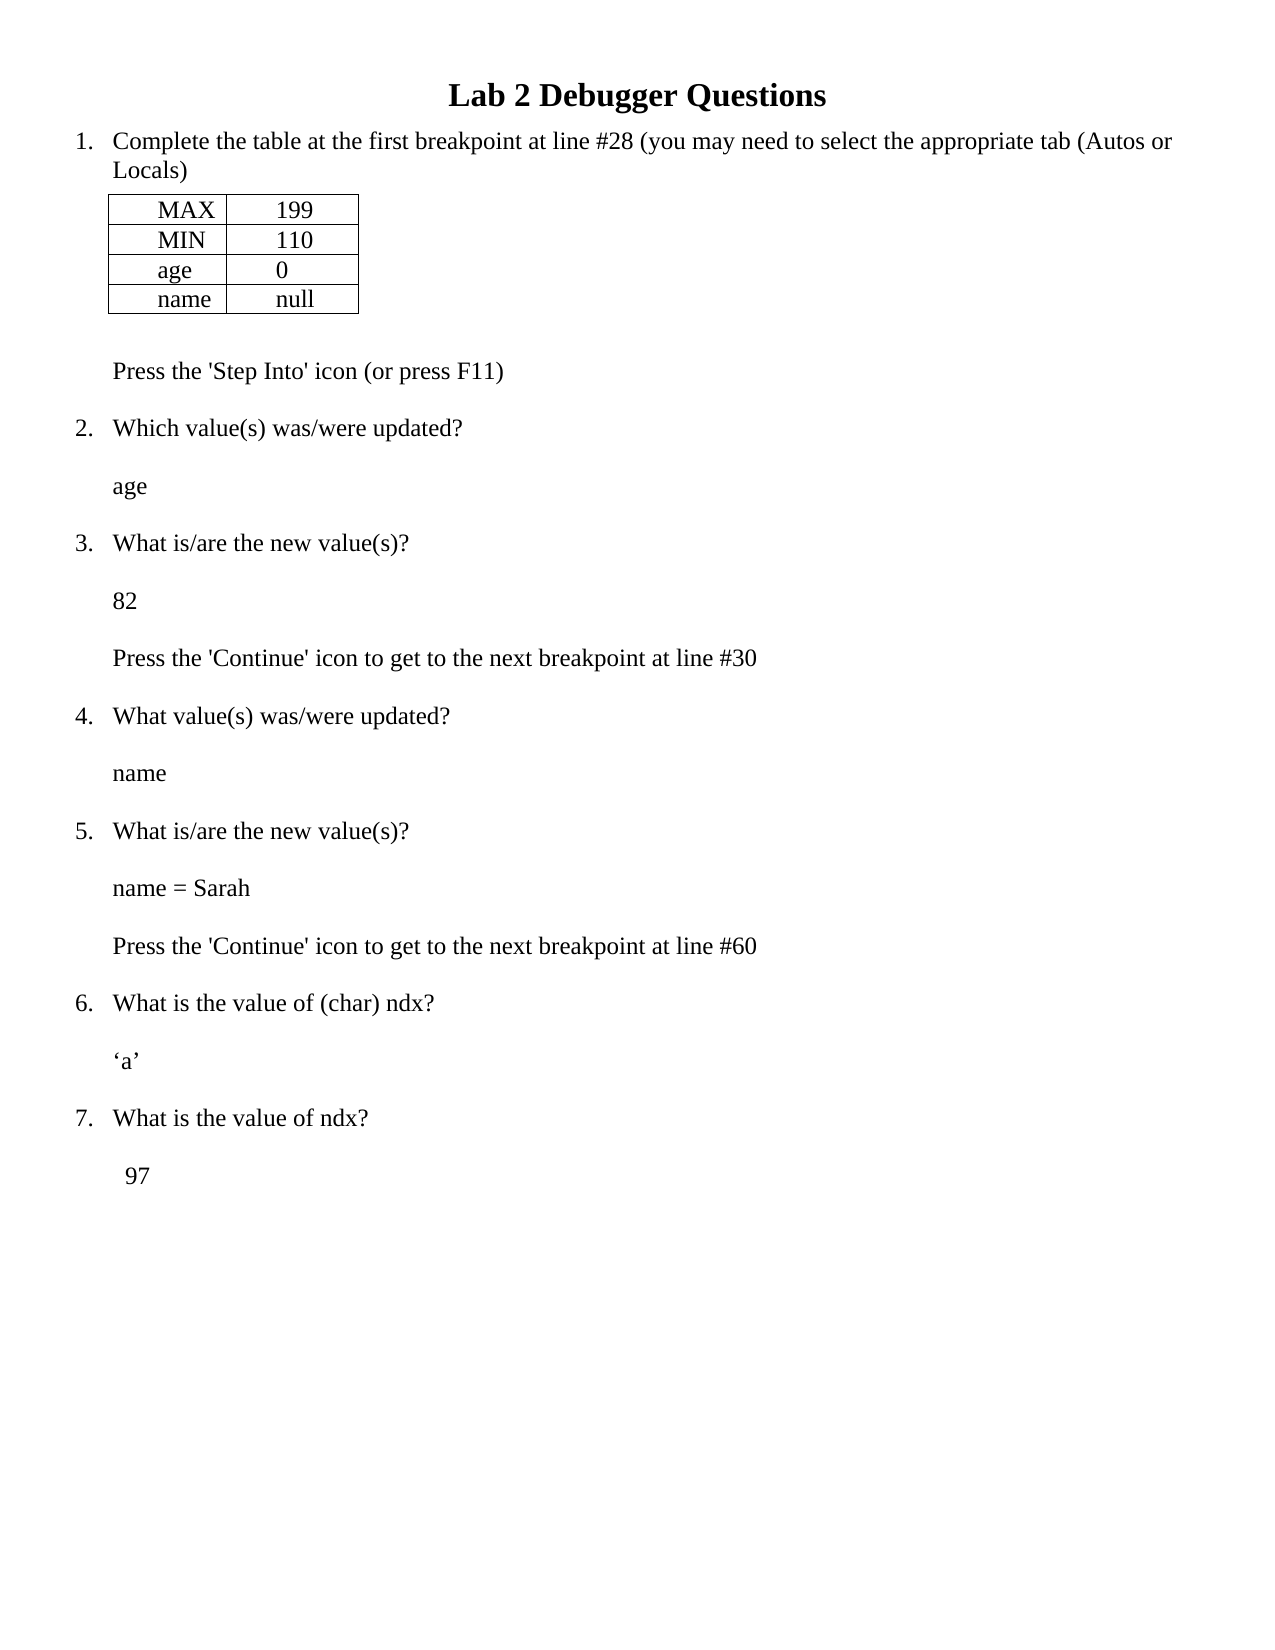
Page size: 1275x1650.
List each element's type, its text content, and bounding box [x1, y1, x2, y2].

table_cell age [109, 255, 226, 283]
list Which value(s) was/were updated? [75, 413, 1200, 442]
list What value(s) was/were updated? [75, 701, 1200, 729]
list name [112, 758, 1200, 787]
text 82 [112, 586, 1200, 614]
text Press the 'Continue' icon to get to the next breakpoint at line #30 [112, 643, 1200, 672]
text name = Sarah [112, 873, 1200, 902]
table_header MAX [109, 195, 226, 224]
list age [112, 471, 1200, 499]
table_cell null [227, 285, 358, 313]
list What is/are the new value(s)? [75, 528, 1200, 557]
list ‘a’ [112, 1046, 1200, 1074]
list What is the value of ndx? [75, 1103, 1200, 1132]
table_cell 110 [227, 225, 358, 254]
table_cell 0 [227, 255, 358, 283]
table_header 199 [227, 195, 358, 224]
table_cell MIN [109, 225, 226, 254]
table_cell name [109, 285, 226, 313]
list What is/are the new value(s)? [75, 816, 1200, 844]
list Complete the table at the first breakpoint at line #28 (you may need to select the appropriate tab (Autos or Locals) [75, 126, 1200, 212]
text Press the 'Continue' icon to get to the next breakpoint at line #60 [112, 931, 1200, 959]
text 97 [75, 1161, 1200, 1189]
text Press the 'Step Into' icon (or press F11) [112, 356, 1200, 384]
list What is the value of (char) ndx? [75, 988, 1200, 1017]
